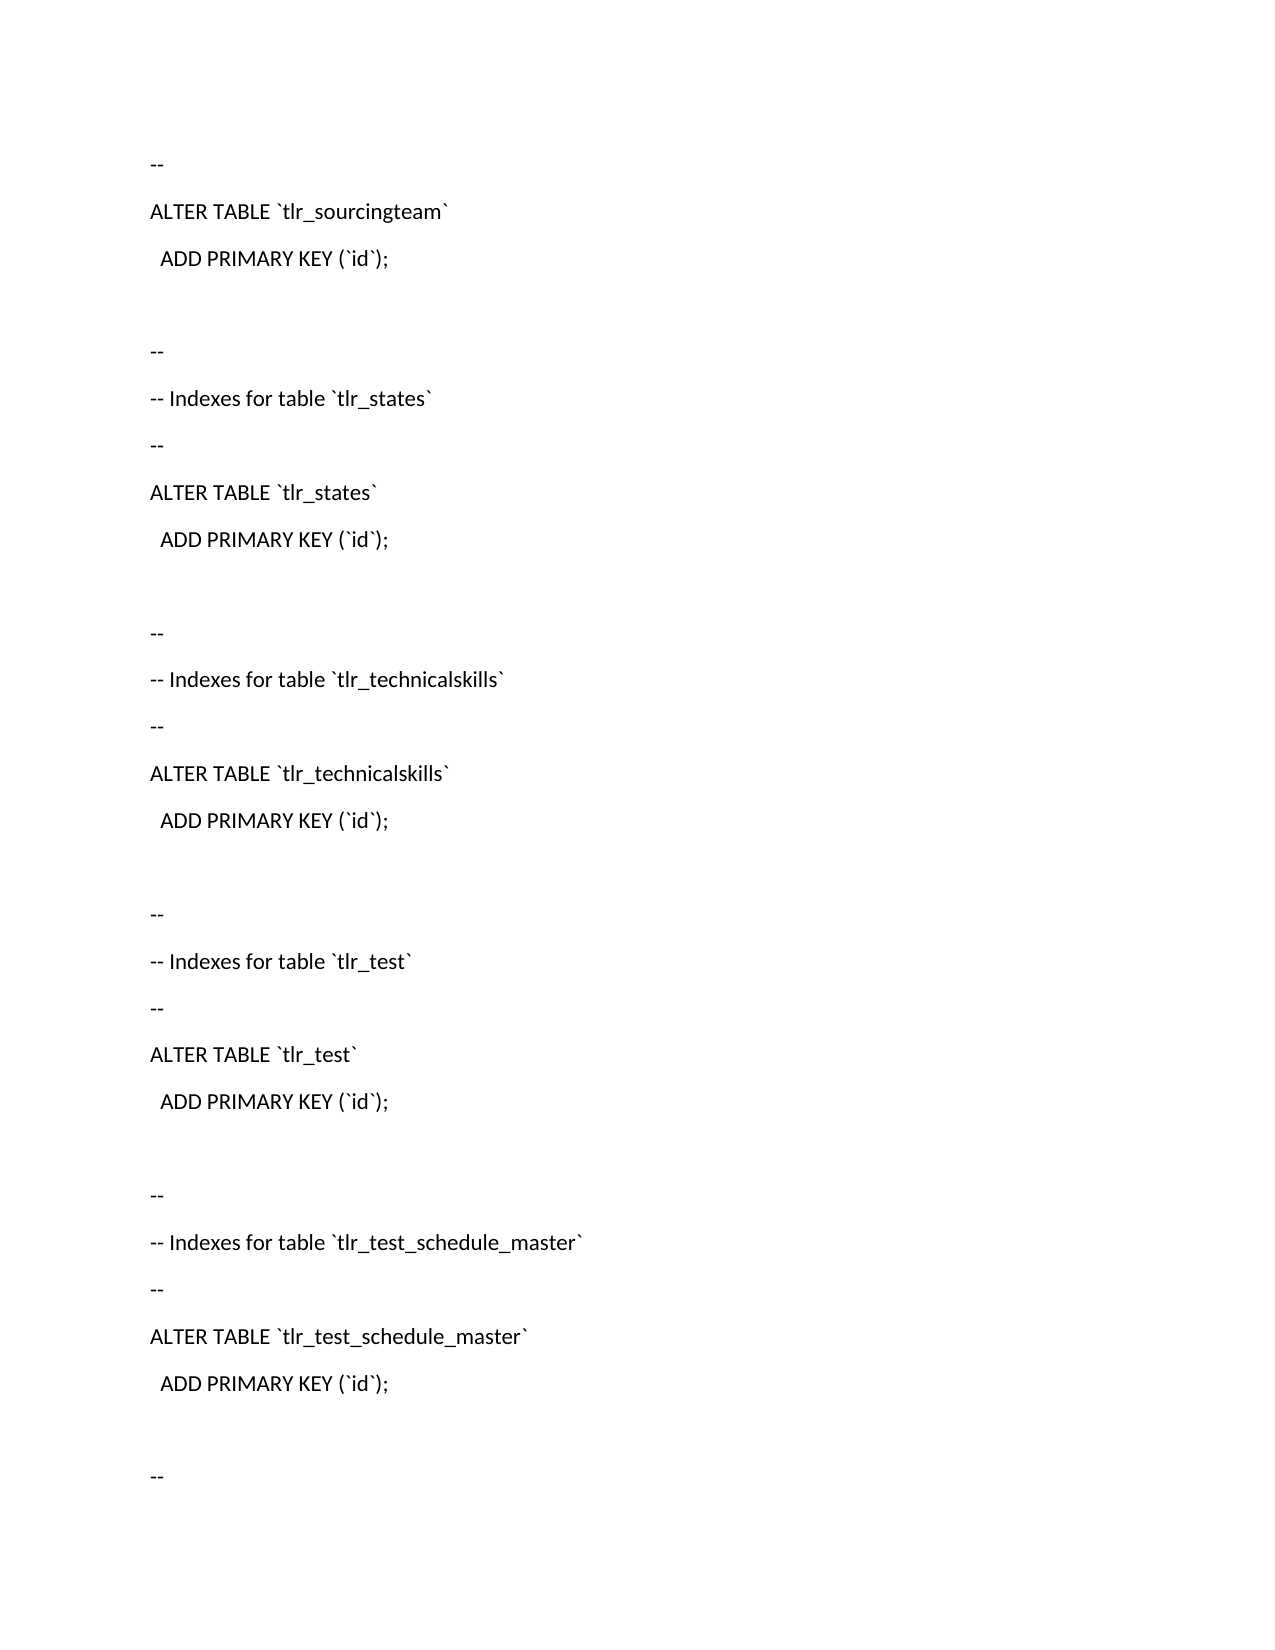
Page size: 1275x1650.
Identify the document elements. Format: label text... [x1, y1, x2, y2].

text -- [150, 1462, 1125, 1491]
text ALTER TABLE `tlr_technicalskills` [150, 759, 1125, 787]
text ADD PRIMARY KEY (`id`); [150, 806, 1125, 834]
text -- [150, 619, 1125, 647]
text -- Indexes for table `tlr_test` [150, 947, 1125, 975]
text ADD PRIMARY KEY (`id`); [150, 1087, 1125, 1116]
text -- [150, 712, 1125, 741]
text -- [150, 1181, 1125, 1209]
text ADD PRIMARY KEY (`id`); [150, 244, 1125, 272]
text ADD PRIMARY KEY (`id`); [150, 525, 1125, 553]
text ALTER TABLE `tlr_test` [150, 1041, 1125, 1069]
text -- [150, 900, 1125, 928]
text ALTER TABLE `tlr_sourcingteam` [150, 197, 1125, 225]
text -- [150, 337, 1125, 366]
text -- Indexes for table `tlr_technicalskills` [150, 666, 1125, 694]
text ALTER TABLE `tlr_test_schedule_master` [150, 1322, 1125, 1350]
text ADD PRIMARY KEY (`id`); [150, 1369, 1125, 1397]
text -- Indexes for table `tlr_states` [150, 384, 1125, 412]
text -- Indexes for table `tlr_test_schedule_master` [150, 1228, 1125, 1256]
text -- [150, 1275, 1125, 1303]
text -- [150, 150, 1125, 178]
text -- [150, 994, 1125, 1022]
text -- [150, 431, 1125, 459]
text ALTER TABLE `tlr_states` [150, 478, 1125, 506]
